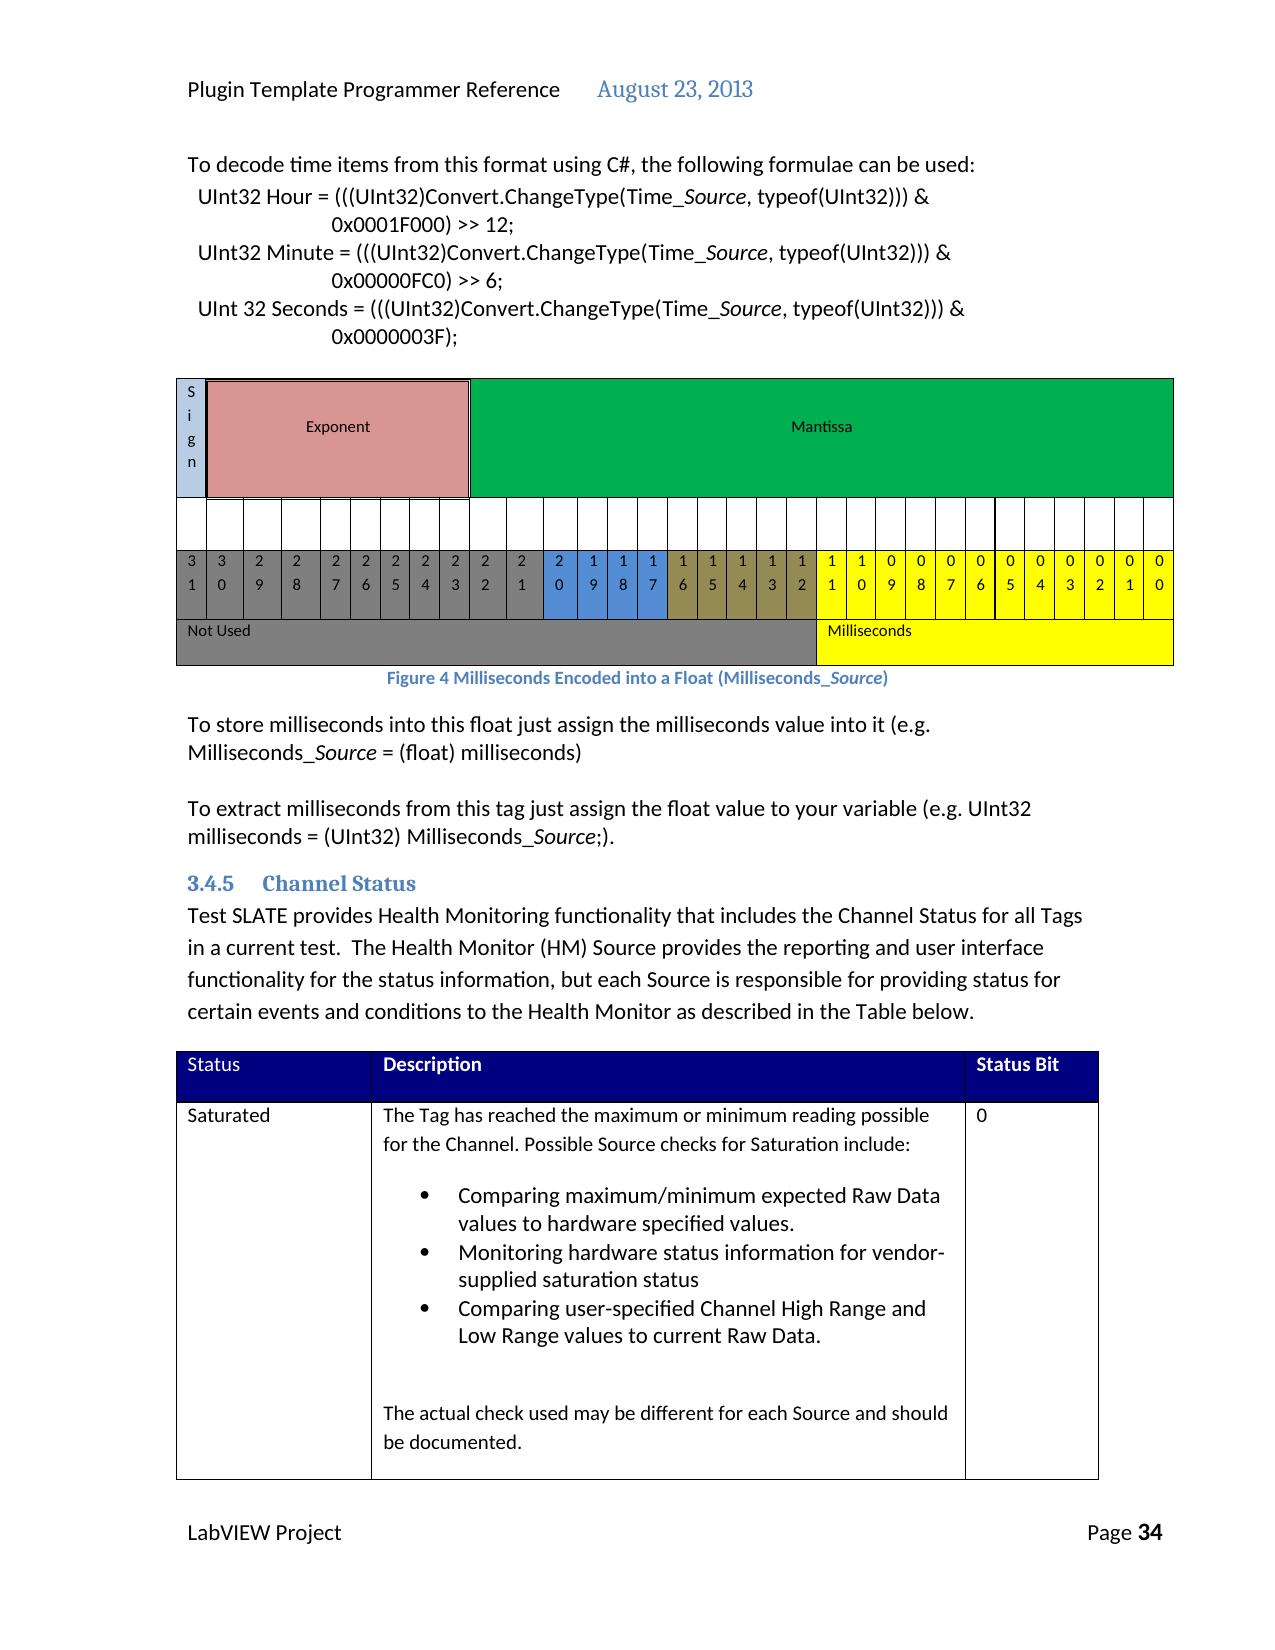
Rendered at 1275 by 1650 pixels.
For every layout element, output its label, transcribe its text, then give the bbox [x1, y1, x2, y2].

table_cell [936, 498, 965, 549]
table_cell 08 [906, 551, 935, 619]
table_cell [966, 498, 994, 549]
table_header Description [372, 1052, 965, 1101]
table_cell 05 [996, 551, 1024, 619]
table_header Status Bit [966, 1052, 1098, 1101]
table_cell 02 [1085, 551, 1114, 619]
table_cell 0 [966, 1103, 1098, 1479]
table_cell [638, 498, 667, 549]
table_cell 24 [410, 551, 439, 619]
table_cell [847, 498, 875, 549]
table_cell 11 [817, 551, 846, 619]
table_cell 16 [668, 551, 697, 619]
table_cell 00 [1144, 551, 1173, 619]
table_cell 15 [698, 551, 726, 619]
table_cell [470, 498, 506, 549]
table_cell 01 [1115, 551, 1143, 619]
table_cell Not Used [177, 620, 816, 665]
table_header Exponent [208, 382, 468, 497]
table_cell 17 [638, 551, 667, 619]
table_cell [1055, 498, 1084, 549]
table_cell 22 [470, 551, 506, 619]
table_cell [507, 498, 543, 549]
table_cell [177, 498, 206, 549]
table_cell [668, 498, 697, 549]
table_cell [906, 498, 935, 549]
table_header Status [177, 1052, 371, 1101]
table_cell 25 [381, 551, 409, 619]
table_cell 04 [1025, 551, 1054, 619]
subtitle Channel Status [187, 871, 1087, 897]
table_cell 28 [282, 551, 320, 619]
table_cell 10 [847, 551, 875, 619]
table_cell [321, 500, 350, 549]
table_cell 18 [608, 551, 637, 619]
table_header Mantissa [471, 379, 1173, 497]
table_cell The Tag has reached the maximum or minimum reading possible for the Channel. Possible Source checks for Saturation include: Comparing maximum/minimum expected Raw Data values to hardware specified values. Monitoring hardware status information for vendor-supplied saturation status Comparing user-specified Channel High Range and Low Range values to current Raw Data. The actual check used may be different for each Source and should be documented. [372, 1103, 965, 1479]
table_cell 03 [1055, 551, 1084, 619]
table_cell [996, 498, 1024, 549]
table_cell UInt 32 Seconds = (((UInt32)Convert.ChangeType(Time_Source, typeof(UInt32))) & 0x0000003F); [186, 294, 1040, 378]
table_cell [757, 498, 786, 549]
table_cell 21 [507, 551, 543, 619]
table_cell [727, 498, 756, 549]
table_cell [1115, 498, 1143, 549]
table_cell [207, 500, 243, 549]
table_cell 13 [757, 551, 786, 619]
table_cell 14 [727, 551, 756, 619]
table_cell [282, 500, 320, 549]
table_header Sign [177, 379, 205, 497]
table_cell [698, 498, 726, 549]
table_cell UInt32 Minute = (((UInt32)Convert.ChangeType(Time_Source, typeof(UInt32))) & 0x00000FC0) >> 6; [186, 238, 1040, 294]
table_cell [876, 498, 905, 549]
text To decode time items from this format using C#, the following formulae can be used: [187, 150, 1087, 178]
table_cell 12 [787, 551, 816, 619]
table_cell [351, 500, 380, 549]
table_cell [817, 498, 846, 549]
table_cell 31 [177, 551, 206, 619]
table_cell [410, 500, 439, 549]
table_cell Saturated [177, 1103, 371, 1479]
table_cell [544, 498, 577, 549]
table_cell Milliseconds [817, 620, 1173, 665]
text Test SLATE provides Health Monitoring functionality that includes the Channel Status for all Tags in a current test. The Health Monitor (HM) Source provides the reporting and user interface functionality for the status information, but each Source is responsible for providing status for certain events and conditions to the Health Monitor as described in the Table below. [187, 901, 1087, 1026]
table_cell 30 [207, 551, 243, 619]
table_cell 29 [244, 551, 281, 619]
table_cell 23 [440, 551, 469, 619]
table_cell 26 [351, 551, 380, 619]
text To extract milliseconds from this tag just assign the float value to your variable (e.g. UInt32 milliseconds = (UInt32) Milliseconds_Source;). [187, 794, 1087, 850]
table_cell 20 [544, 551, 577, 619]
table_cell [578, 498, 607, 549]
table_cell 09 [876, 551, 905, 619]
table_cell [787, 498, 816, 549]
table_header UInt32 Hour = (((UInt32)Convert.ChangeType(Time_Source, typeof(UInt32))) & 0x0001F000) >> 12; [186, 182, 1040, 238]
table_cell [1085, 498, 1114, 549]
table_cell [244, 500, 281, 549]
table_cell 06 [966, 551, 994, 619]
table_cell [608, 498, 637, 549]
table_cell 07 [936, 551, 965, 619]
text To store milliseconds into this float just assign the milliseconds value into it (e.g. Milliseconds_Source = (float) milliseconds) [187, 710, 1087, 766]
table_cell 19 [578, 551, 607, 619]
table_cell [1144, 498, 1173, 549]
table_cell [440, 500, 469, 549]
table_cell [381, 500, 409, 549]
table_cell 27 [321, 551, 350, 619]
table_cell [1025, 498, 1054, 549]
